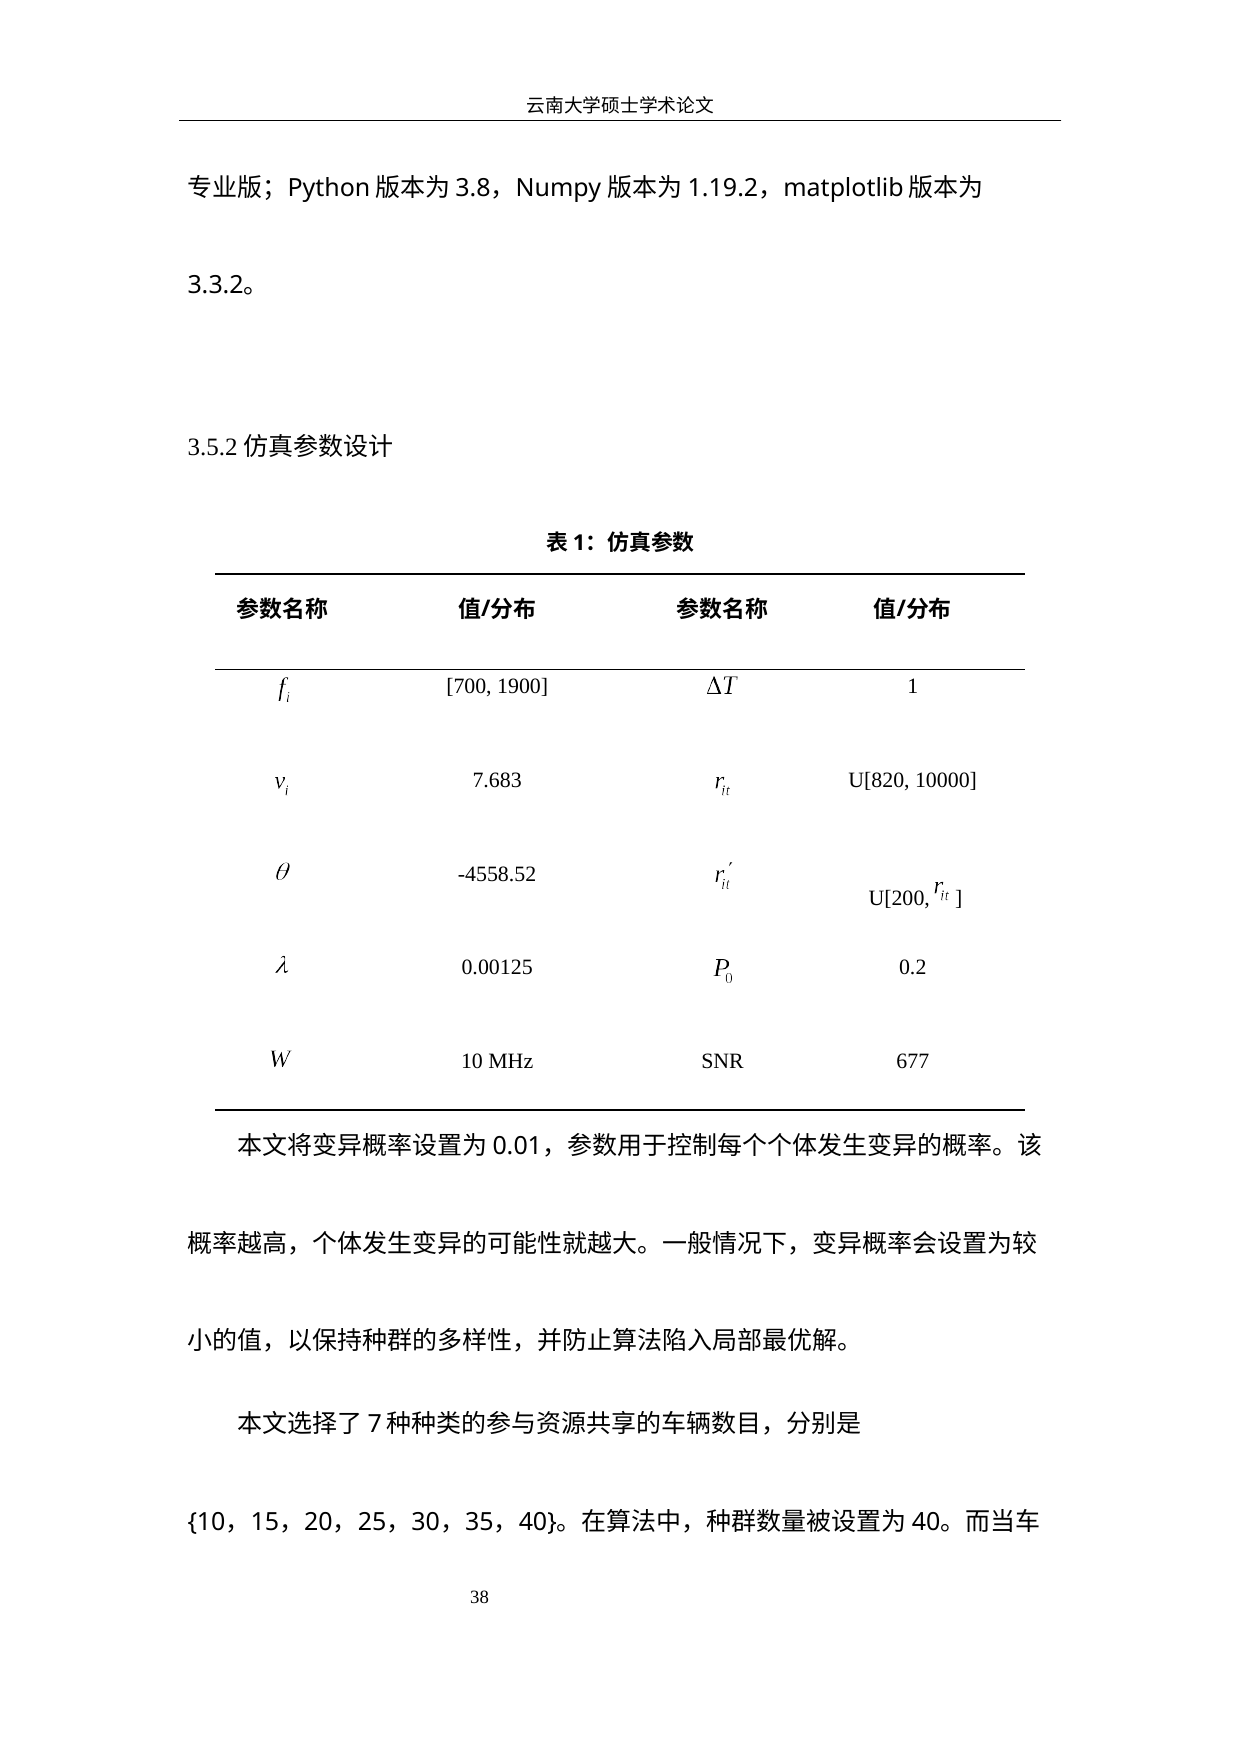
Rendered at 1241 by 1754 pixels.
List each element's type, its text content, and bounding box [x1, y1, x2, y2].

table_cell [215, 1044, 349, 1109]
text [187, 153, 1053, 316]
table_cell [215, 857, 349, 951]
table_cell 10 MHz [349, 1044, 645, 1109]
table_cell -4558.52 [349, 857, 645, 951]
table_cell 1 [800, 670, 1025, 763]
table_cell [215, 763, 349, 857]
table_cell [645, 763, 800, 857]
table_header 值/分布 [800, 575, 1025, 669]
text 表 1：仿真参数 [187, 524, 1053, 557]
text 本文将变异概率设置为0.01，参数用于控制每个个体发生变异的概率。该概率越高，个体发生变异的可能性就越大。一般情况下，变异概率会设置为较小的值，以保持种群的多样性，并防止算法陷入局部最优解。 [187, 1111, 1053, 1371]
table_cell [645, 857, 800, 951]
table_cell U[820, 10000] [800, 763, 1025, 857]
table_cell 0.2 [800, 951, 1025, 1044]
table_header 值/分布 [349, 575, 645, 669]
table_cell 677 [800, 1044, 1025, 1109]
table_header 参数名称 [645, 575, 800, 669]
table_cell [215, 670, 349, 763]
table_cell 7.683 [349, 763, 645, 857]
table_cell SNR [645, 1044, 800, 1109]
table_cell [700, 1900] [349, 670, 645, 763]
table_cell [645, 951, 800, 1044]
table_cell [215, 951, 349, 1044]
table_header 参数名称 [215, 575, 349, 669]
table_cell [645, 670, 800, 763]
subtitle 3.5.2 仿真参数设计 [187, 412, 1053, 477]
table_cell 0.00125 [349, 951, 645, 1044]
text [187, 1389, 1053, 1552]
table_cell U[200,] [800, 857, 1025, 951]
